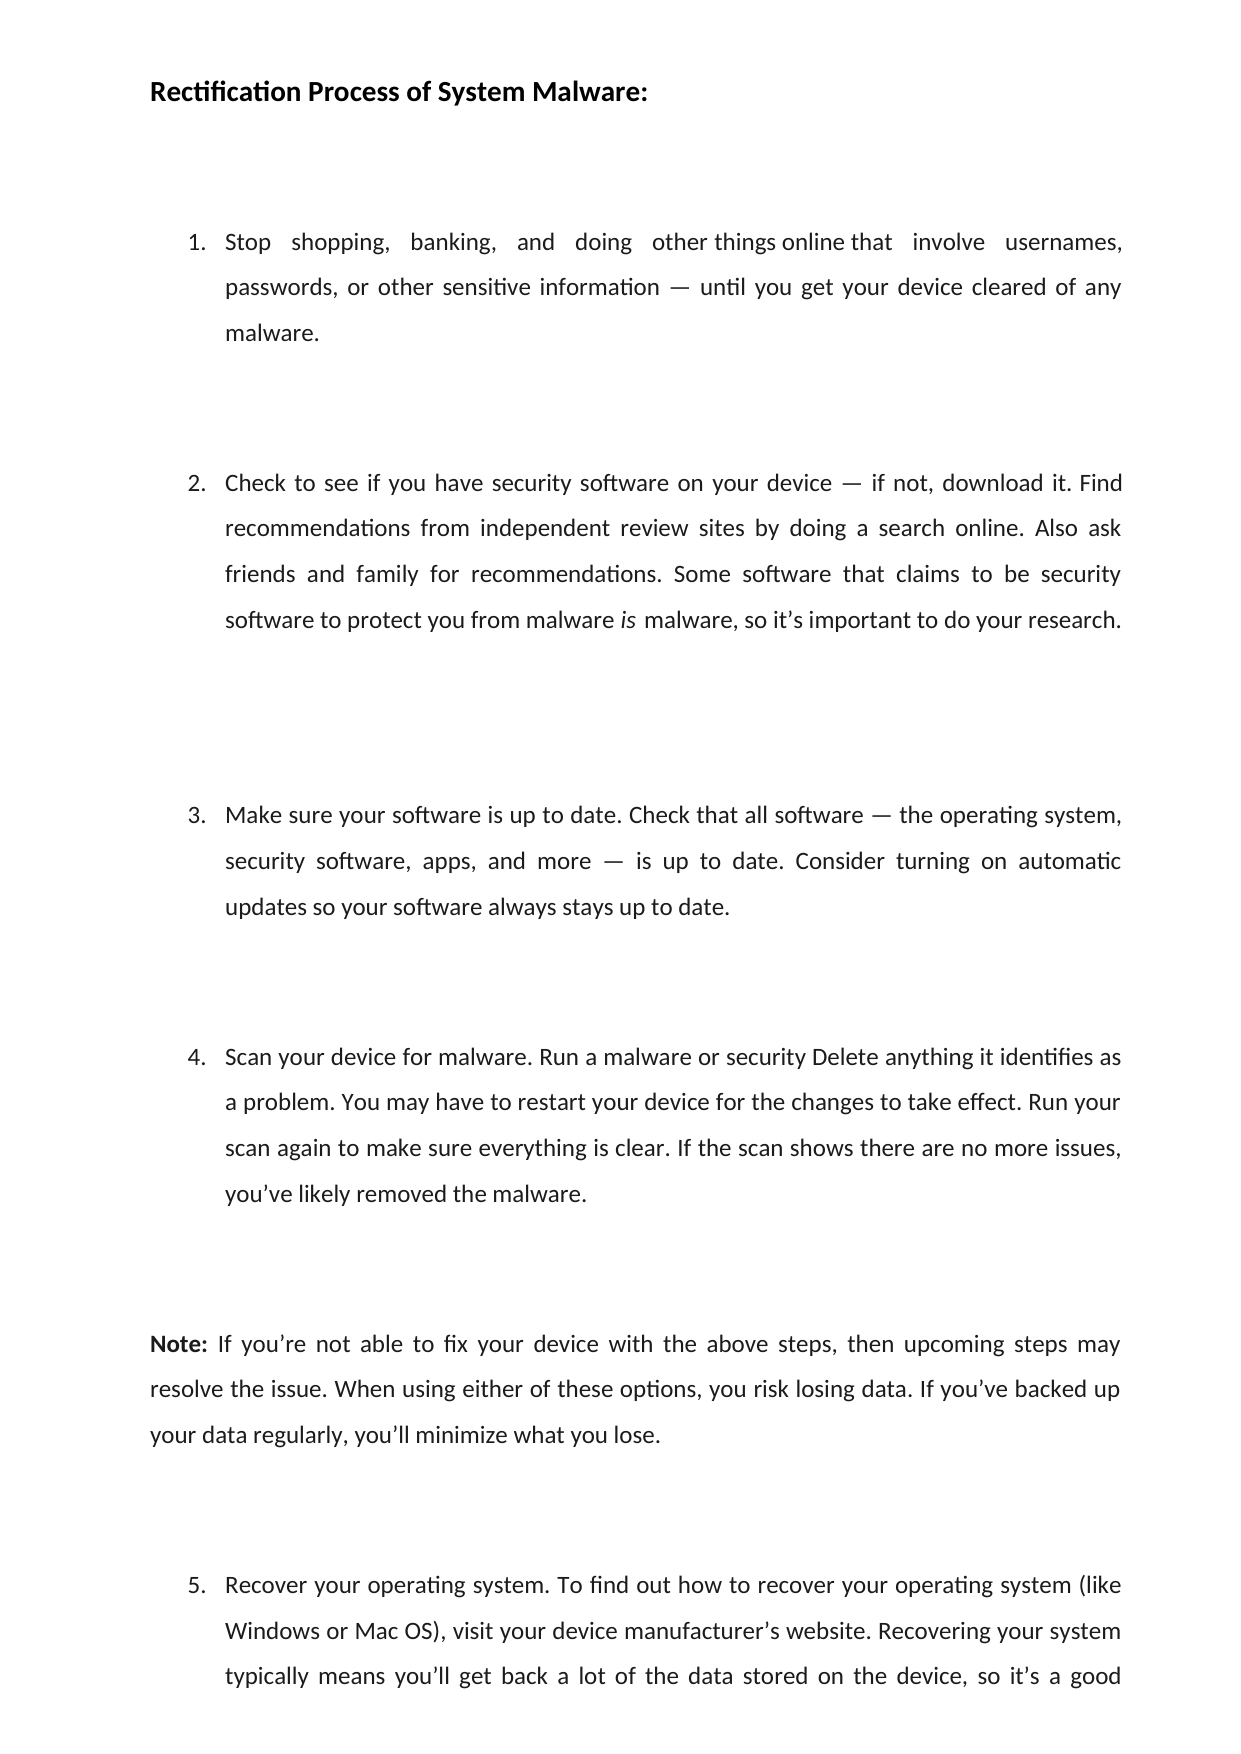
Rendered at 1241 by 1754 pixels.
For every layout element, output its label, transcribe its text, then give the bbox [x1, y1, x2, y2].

list Check to see if you have security software on your device — if not, download it. Find recommendations from independent review sites by doing a search online. Also ask friends and family for recommendations. Some software that claims to be security software to protect you from malware is malware, so it’s important to do your research. [187, 467, 1123, 634]
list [187, 1569, 1123, 1691]
text Note: If you’re not able to fix your device with the above steps, then upcoming steps may resolve the issue. When using either of these options, you risk losing data. If you’ve backed up your data regularly, you’ll minimize what you lose. [150, 1328, 1123, 1450]
text Rectification Process of System Malware: [150, 73, 1123, 108]
list Make sure your software is up to date. Check that all software — the operating system, security software, apps, and more — is up to date. Consider turning on automatic updates so your software always stays up to date. [187, 799, 1123, 922]
list Stop shopping, banking, and doing other things online that involve usernames, passwords, or other sensitive information — until you get your device cleared of any malware. [187, 226, 1123, 348]
list Scan your device for malware. Run a malware or security Delete anything it identifies as a problem. You may have to restart your device for the changes to take effect. Run your scan again to make sure everything is clear. If the scan shows there are no more issues, you’ve likely removed the malware. [187, 1041, 1123, 1208]
